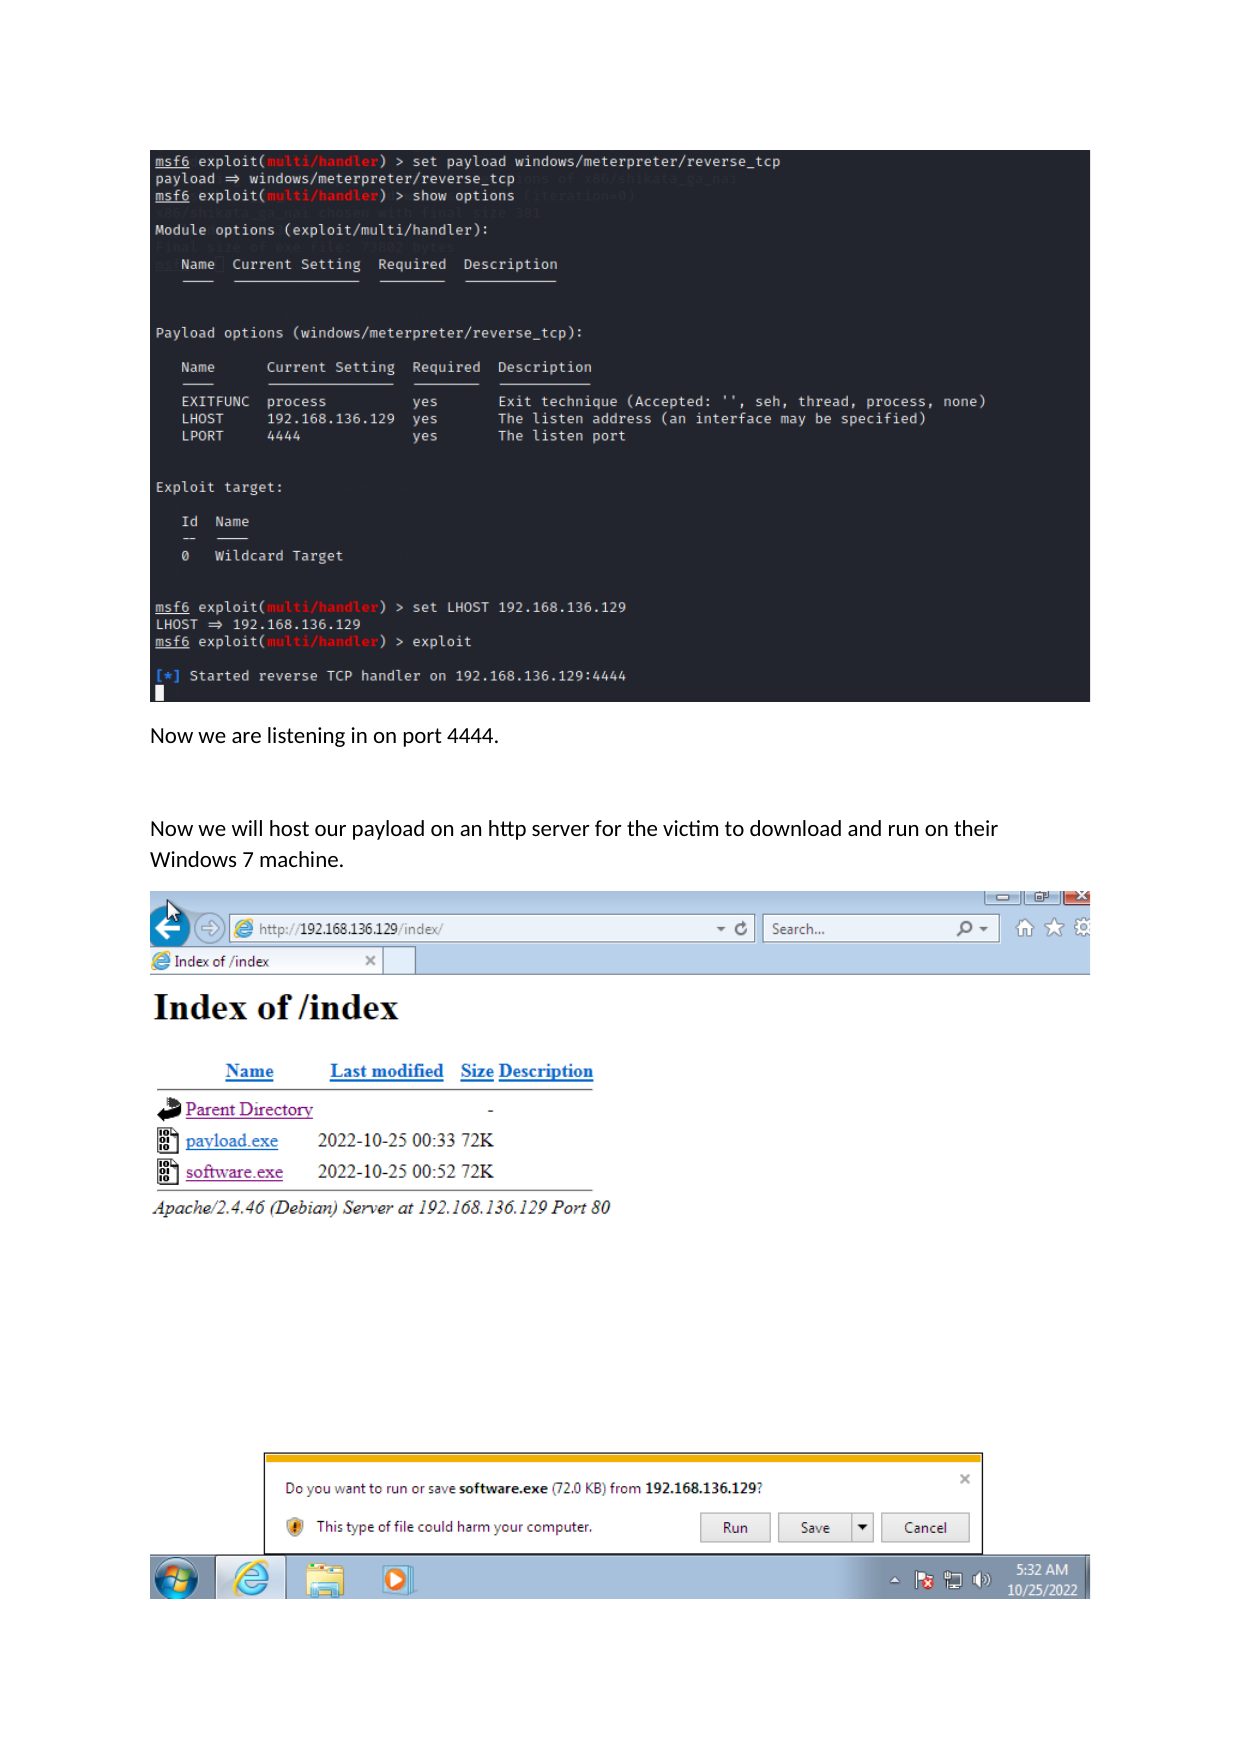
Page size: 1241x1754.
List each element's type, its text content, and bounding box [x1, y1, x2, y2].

text Now we will host our payload on an http server for the victim to download and run on their Windows 7 machine. [150, 814, 1090, 873]
text Now we are listening in on port 4444. [150, 721, 1090, 749]
